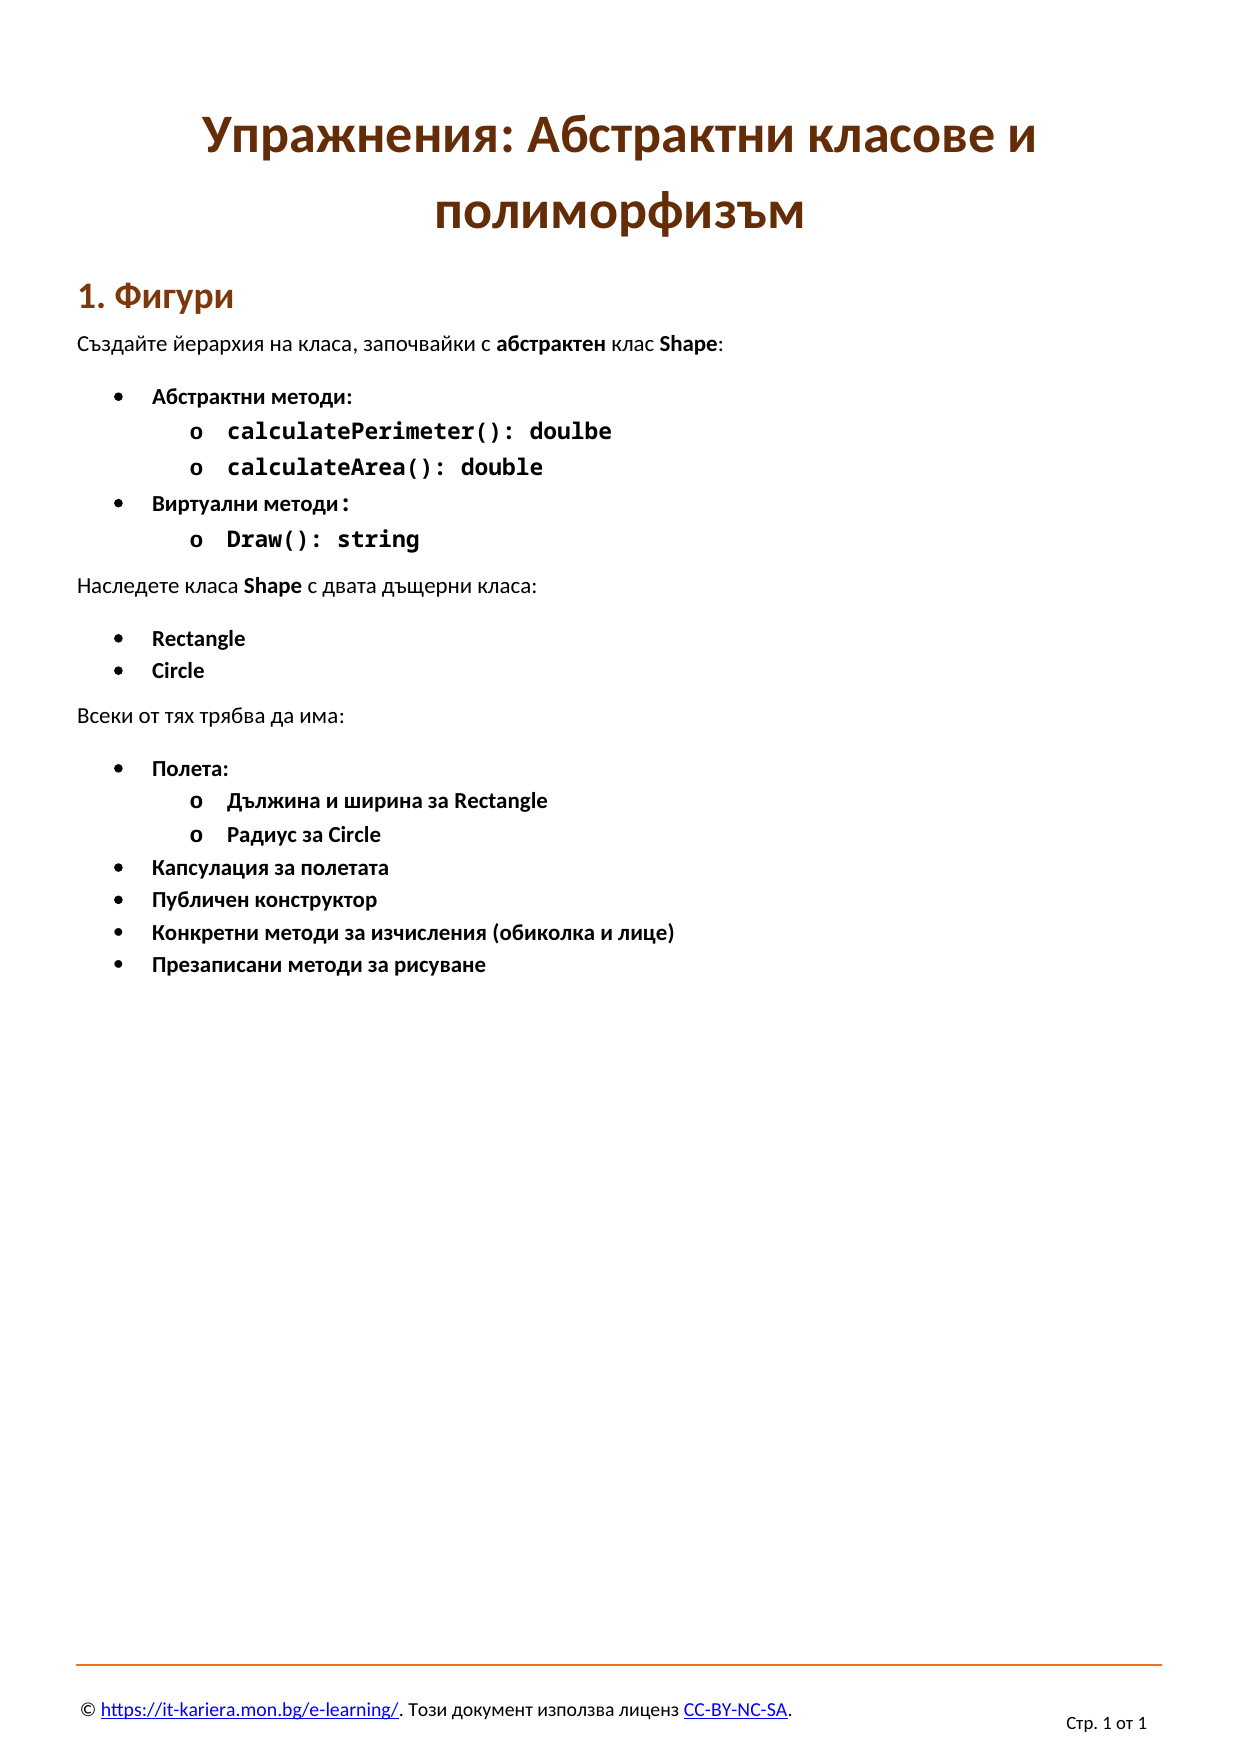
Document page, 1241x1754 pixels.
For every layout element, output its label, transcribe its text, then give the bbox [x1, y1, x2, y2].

list Дължина и ширина за Rectangle [189, 786, 1163, 815]
list Абстрактни методи: [114, 382, 1163, 410]
list Circle [114, 656, 1163, 684]
list calculatePerimeter(): doulbe [189, 414, 1163, 446]
list Виртуални методи: [114, 487, 1163, 518]
subtitle Фигури [77, 272, 1163, 318]
list Rectangle [114, 624, 1163, 652]
text Всеки от тях трябва да има: [77, 701, 1163, 729]
list Радиус за Circle [189, 820, 1163, 849]
list calculateArea(): double [189, 451, 1163, 482]
subtitle Упражнения: Абстрактни класове и полиморфизъм [77, 99, 1163, 242]
list Конкретни методи за изчисления (обиколка и лице) [114, 918, 1163, 946]
list Капсулация за полетата [114, 853, 1163, 881]
list Полета: [114, 754, 1163, 782]
text Наследете класа Shape с двата дъщерни класа: [77, 571, 1163, 599]
list Draw(): string [189, 523, 1163, 554]
list Публичен конструктор [114, 886, 1163, 913]
list Презаписани методи за рисуване [114, 950, 1163, 978]
text Създайте йерархия на класа, започвайки с абстрактен клас Shape: [77, 329, 1163, 357]
